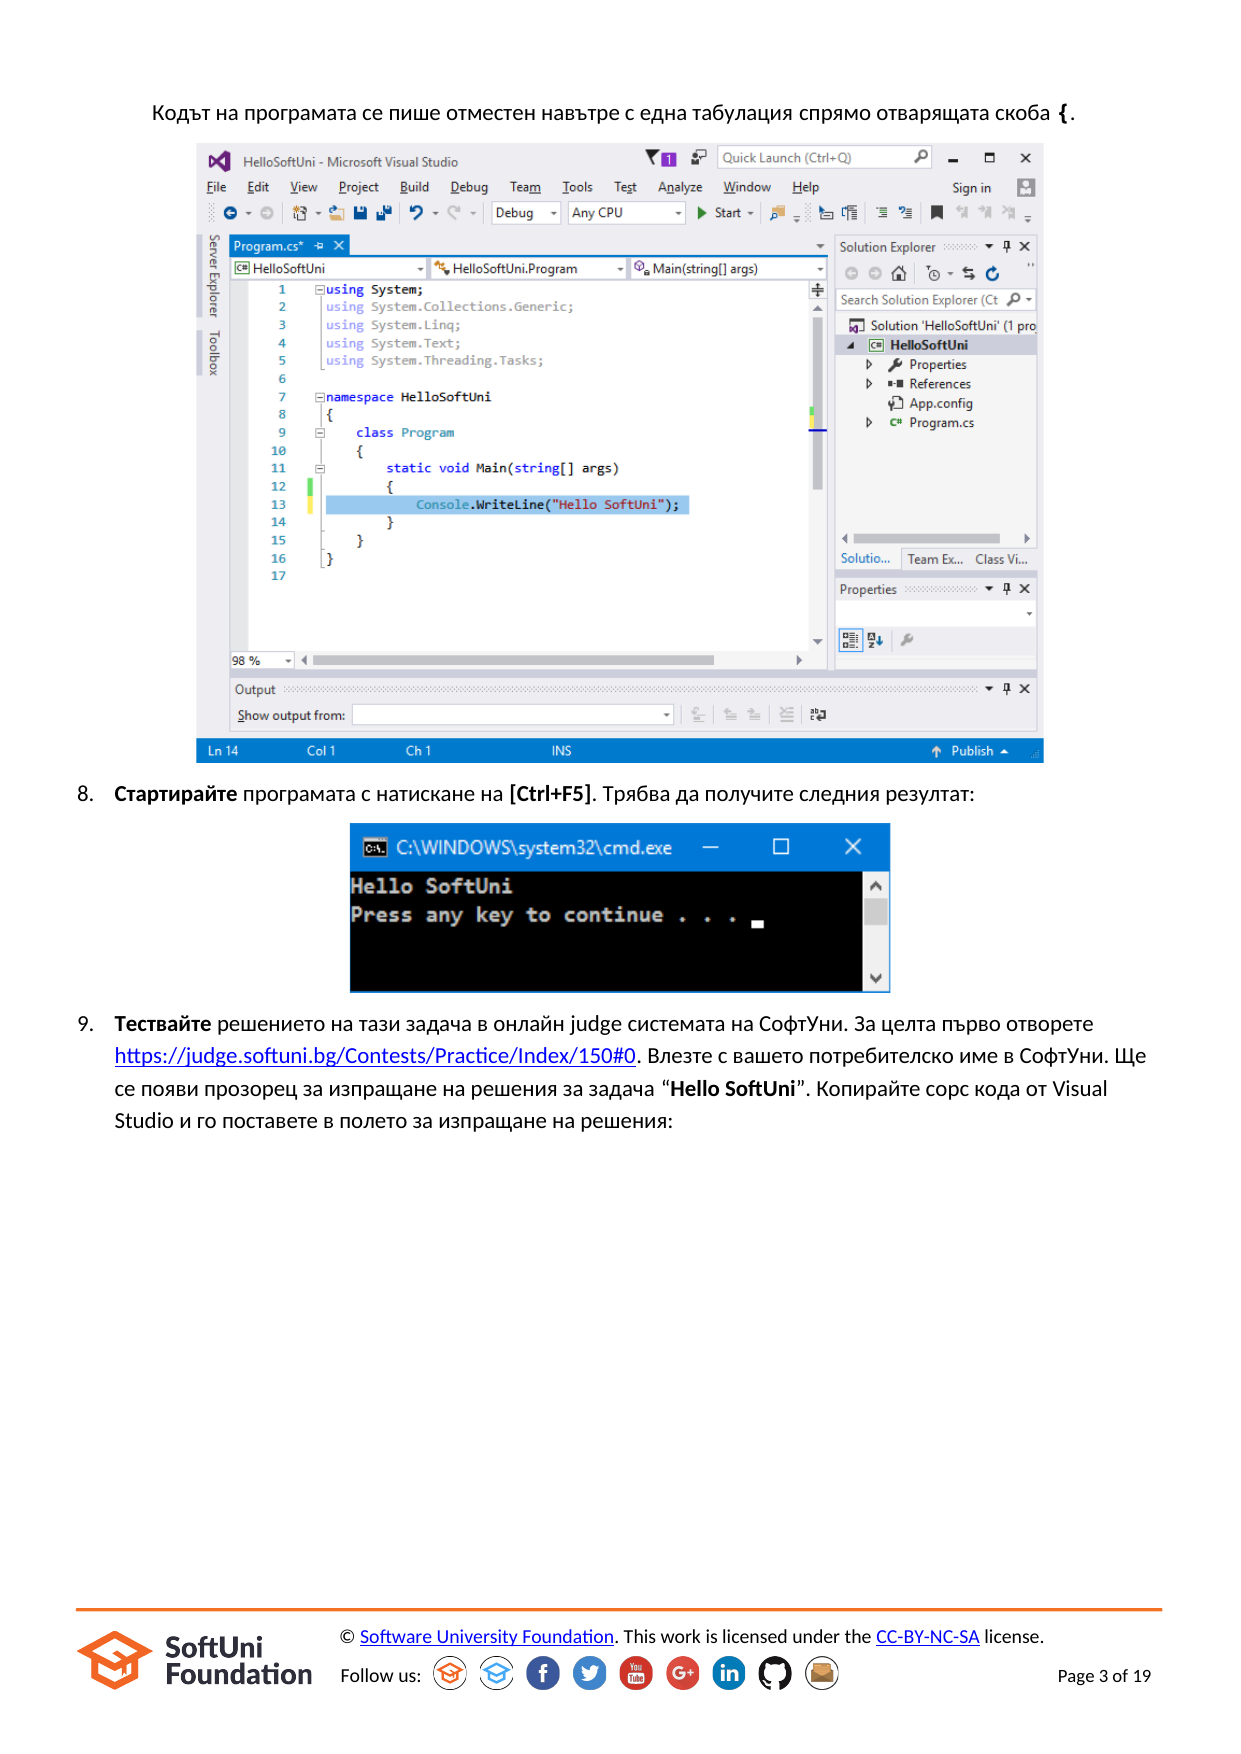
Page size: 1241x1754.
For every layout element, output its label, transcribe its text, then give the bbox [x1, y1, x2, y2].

picture [573, 1656, 607, 1690]
list Стартирайте програмата с натискане на [Ctrl+F5]. Трябва да получите следния резултат: [77, 779, 1163, 807]
picture [196, 143, 1044, 763]
picture [712, 1656, 722, 1666]
picture [758, 1656, 792, 1690]
picture [736, 1680, 746, 1690]
text Кодът на програмата се пише отместен навътре с една табулация спрямо отварящата скоба {. [77, 95, 1163, 127]
picture [712, 1680, 722, 1690]
list Тествайте решението на тази задача в онлайн judge системата на СофтУни. За целта първо отворете https://judge.softuni.bg/Contests/Practice/Index/150#0. Влезте с вашето потребителско име в СофтУни. Ще се появи прозорец за изпращане на решения за задача “Hello SoftUni”. Копирайте сорс кода от Visual Studio и го поставете в полето за изпращане на решения: [77, 1009, 1163, 1134]
picture [526, 1656, 560, 1690]
picture [727, 1670, 738, 1680]
picture [433, 1656, 467, 1690]
picture [619, 1656, 653, 1690]
picture [736, 1656, 746, 1666]
picture [805, 1656, 839, 1690]
picture [666, 1656, 700, 1690]
picture [76, 1631, 312, 1690]
picture [480, 1656, 513, 1690]
picture [349, 823, 891, 993]
